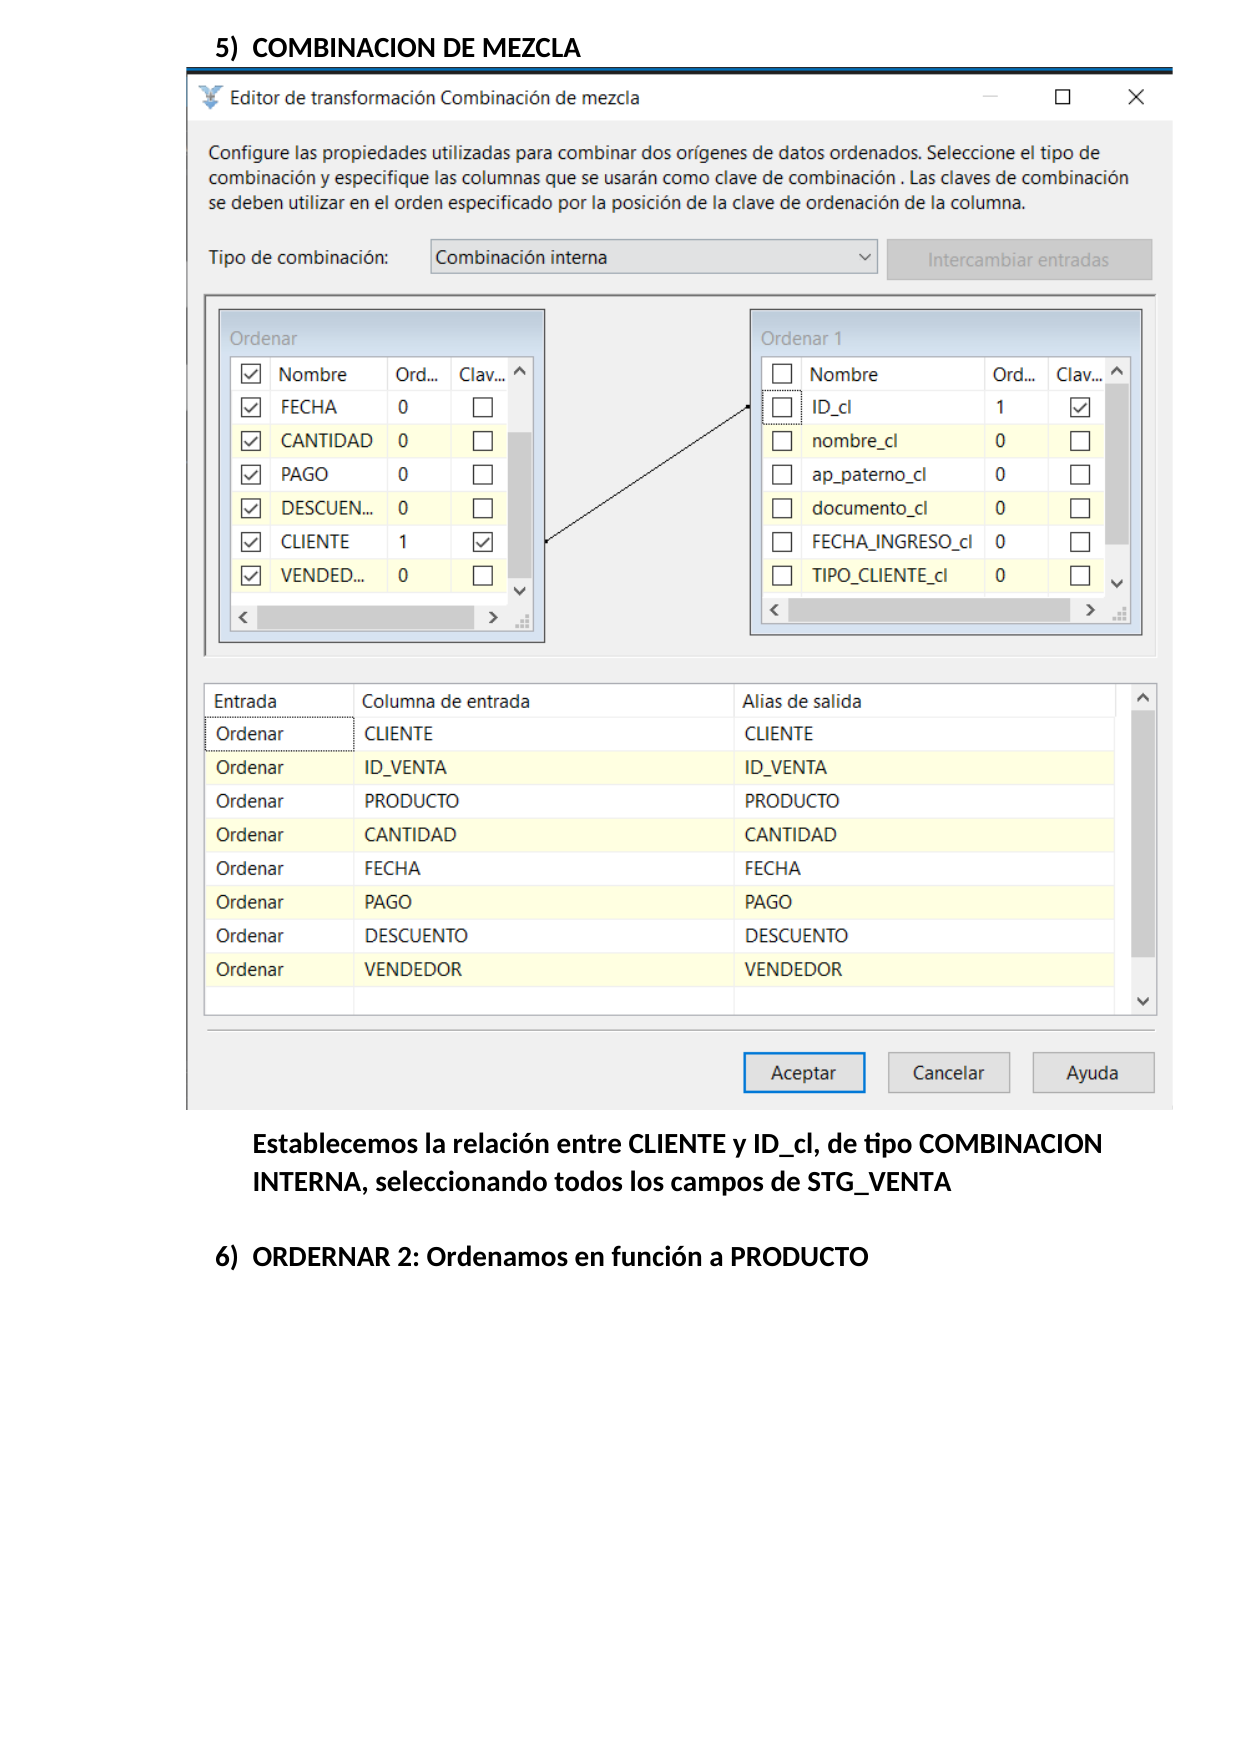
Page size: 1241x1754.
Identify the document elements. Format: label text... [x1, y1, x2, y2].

list Establecemos la relación entre CLIENTE y ID_cl, de tipo COMBINACION INTERNA, seleccionando todos los campos de STG_VENTA [252, 1108, 1167, 1198]
list ORDERNAR 2: Ordenamos en función a PRODUCTO [215, 1238, 1167, 1274]
list COMBINACION DE MEZCLA [215, 29, 1167, 65]
picture [185, 67, 1173, 1108]
